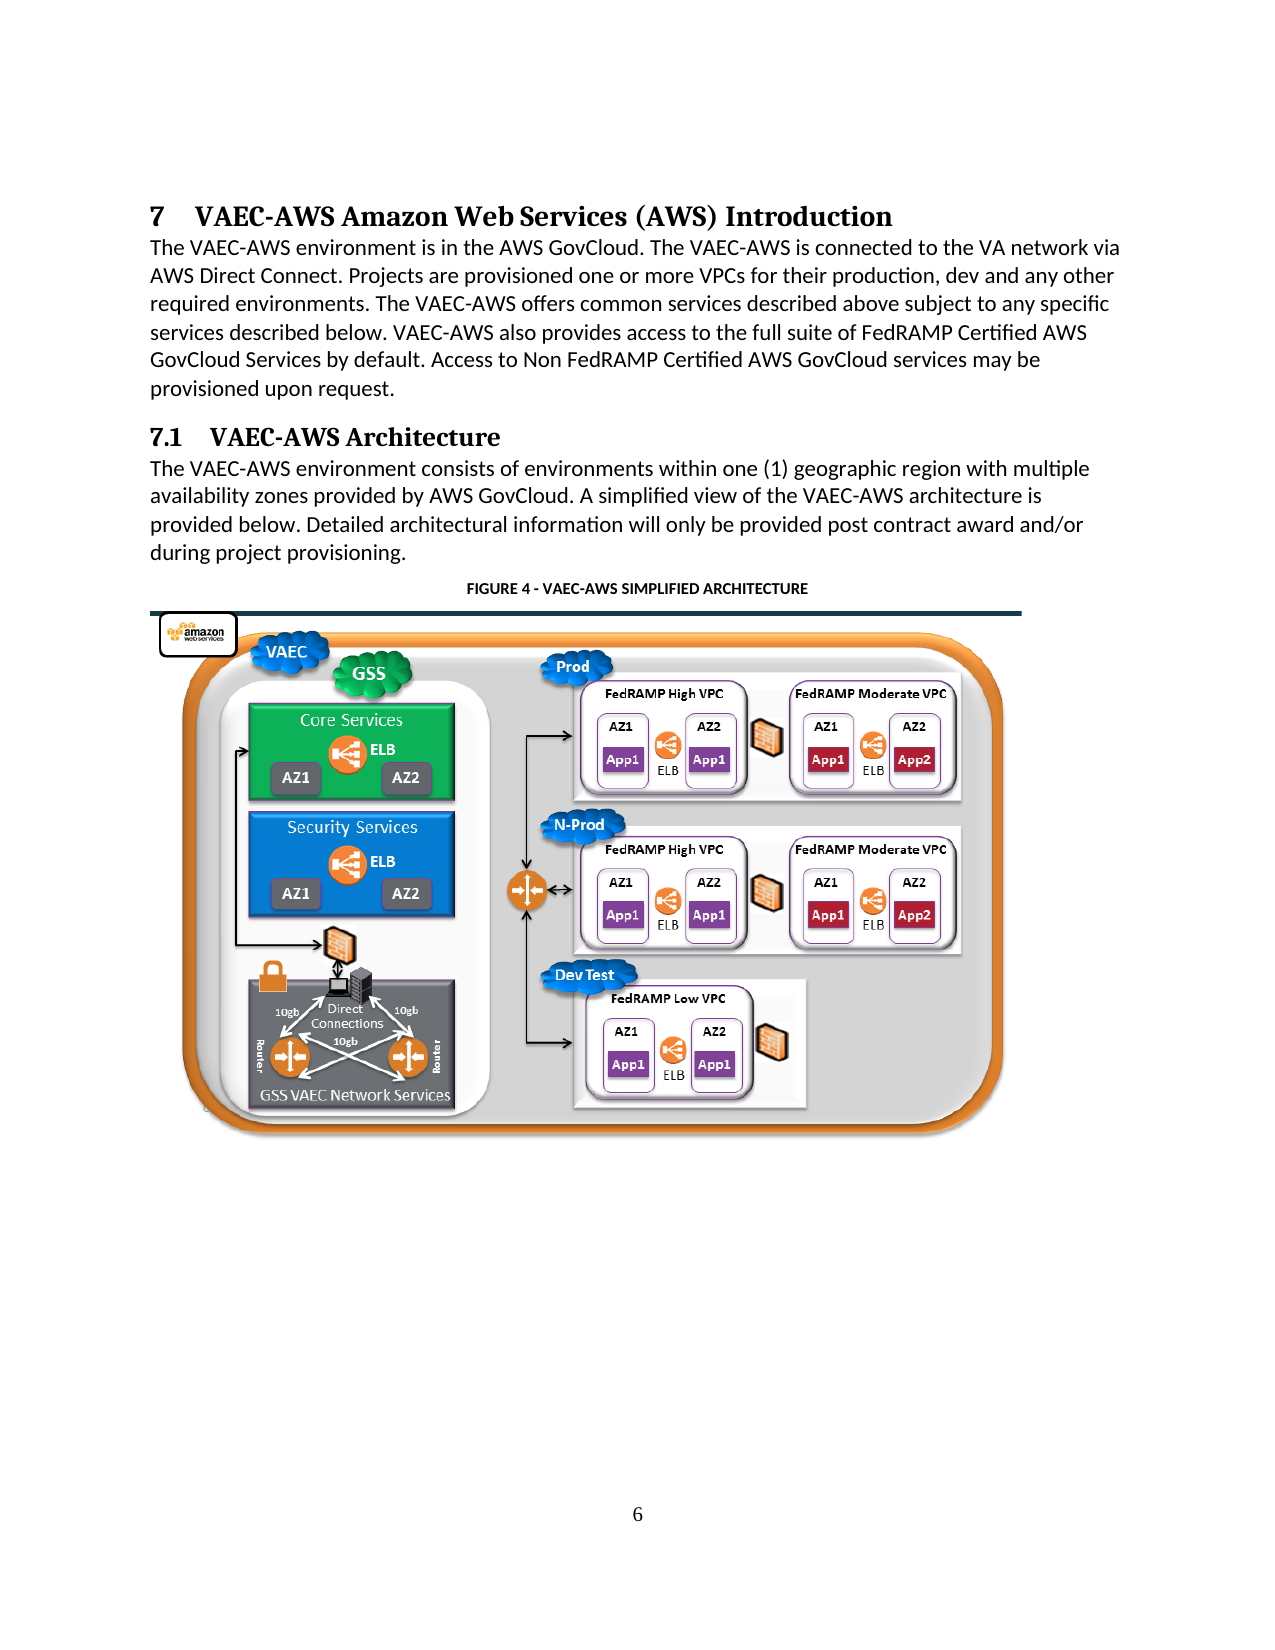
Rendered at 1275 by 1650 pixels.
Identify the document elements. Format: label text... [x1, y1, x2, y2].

text The VAEC-AWS environment consists of environments within one (1) geographic region with multiple availability zones provided by AWS GovCloud. A simplified view of the VAEC-AWS architecture is provided below. Detailed architectural information will only be provided post contract award and/or during project provisioning. [150, 454, 1125, 566]
text The VAEC-AWS environment is in the AWS GovCloud. The VAEC-AWS is connected to the VA network via AWS Direct Connect. Projects are provisioned one or more VPCs for their production, dev and any other required environments. The VAEC-AWS offers common services described above subject to any specific services described below. VAEC-AWS also provides access to the full suite of FedRAMP Certified AWS GovCloud Services by default. Access to Non FedRAMP Certified AWS GovCloud services may be provisioned upon request. [150, 233, 1125, 402]
picture [150, 611, 1022, 1141]
subtitle VAEC-AWS Architecture [150, 422, 1125, 454]
subtitle VAEC-AWS Amazon Web Services (AWS) Introduction [150, 200, 1125, 233]
